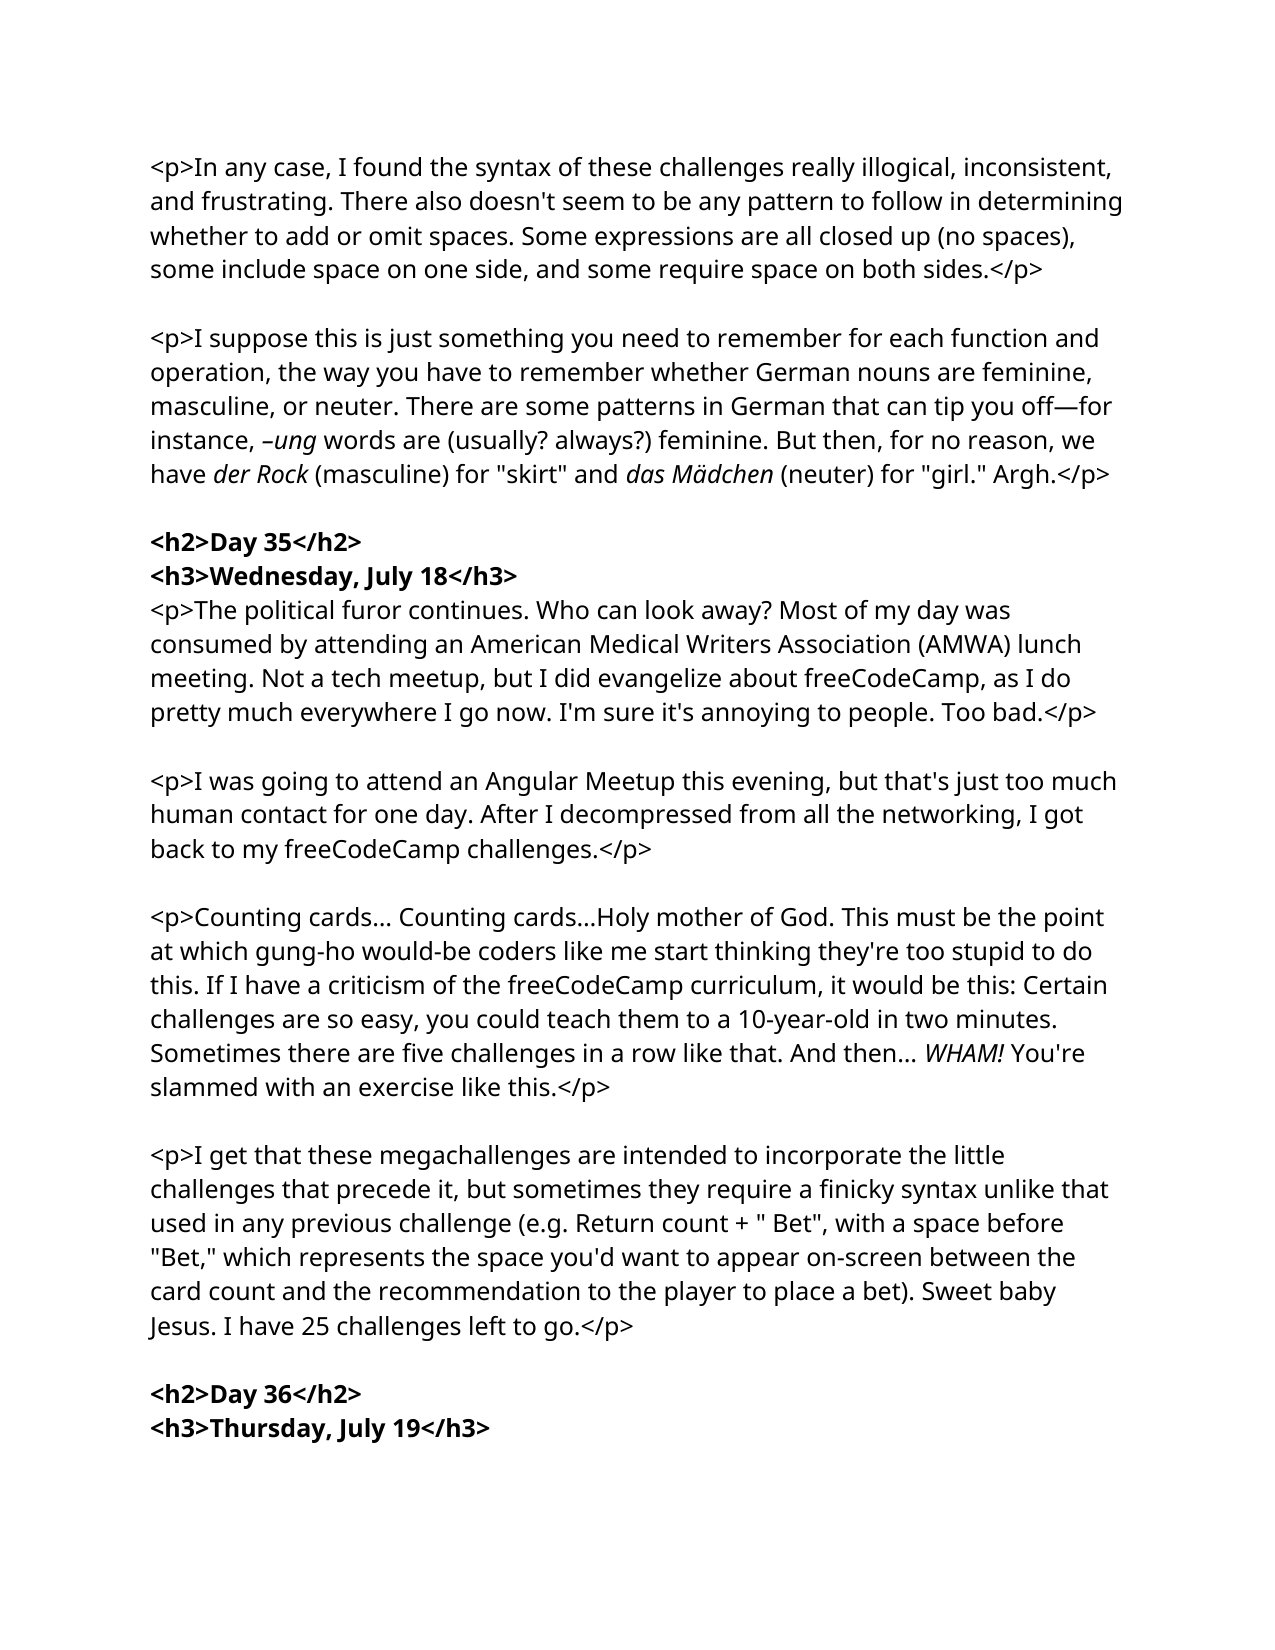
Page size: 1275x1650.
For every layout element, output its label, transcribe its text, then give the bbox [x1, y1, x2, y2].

text <h3>Wednesday, July 18</h3> [150, 559, 1125, 593]
text <p>I was going to attend an Angular Meetup this evening, but that's just too much human contact for one day. After I decompressed from all the networking, I got back to my freeCodeCamp challenges.</p> [150, 763, 1125, 865]
text <p>The political furor continues. Who can look away? Most of my day was consumed by attending an American Medical Writers Association (AMWA) lunch meeting. Not a tech meetup, but I did evangelize about freeCodeCamp, as I do pretty much everywhere I go now. I'm sure it's annoying to people. Too bad.</p> [150, 593, 1125, 729]
text <h3>Thursday, July 19</h3> [150, 1410, 1125, 1444]
text <p>Counting cards… Counting cards…Holy mother of God. This must be the point at which gung-ho would-be coders like me start thinking they're too stupid to do this. If I have a criticism of the freeCodeCamp curriculum, it would be this: Certain challenges are so easy, you could teach them to a 10-year-old in two minutes. Sometimes there are five challenges in a row like that. And then… WHAM! You're slammed with an exercise like this.</p> [150, 899, 1125, 1104]
text <p>I suppose this is just something you need to remember for each function and operation, the way you have to remember whether German nouns are feminine, masculine, or neuter. There are some patterns in German that can tip you off—for instance, –ung words are (usually? always?) feminine. But then, for no reason, we have der Rock (masculine) for "skirt" and das Mädchen (neuter) for "girl." Argh.</p> [150, 320, 1125, 491]
text <h2>Day 36</h2> [150, 1376, 1125, 1410]
text <p>In any case, I found the syntax of these challenges really illogical, inconsistent, and frustrating. There also doesn't seem to be any pattern to follow in determining whether to add or omit spaces. Some expressions are all closed up (no spaces), some include space on one side, and some require space on both sides.</p> [150, 150, 1125, 286]
text <h2>Day 35</h2> [150, 525, 1125, 559]
text <p>I get that these megachallenges are intended to incorporate the little challenges that precede it, but sometimes they require a finicky syntax unlike that used in any previous challenge (e.g. Return count + " Bet", with a space before "Bet," which represents the space you'd want to appear on-screen between the card count and the recommendation to the player to place a bet). Sweet baby Jesus. I have 25 challenges left to go.</p> [150, 1138, 1125, 1342]
